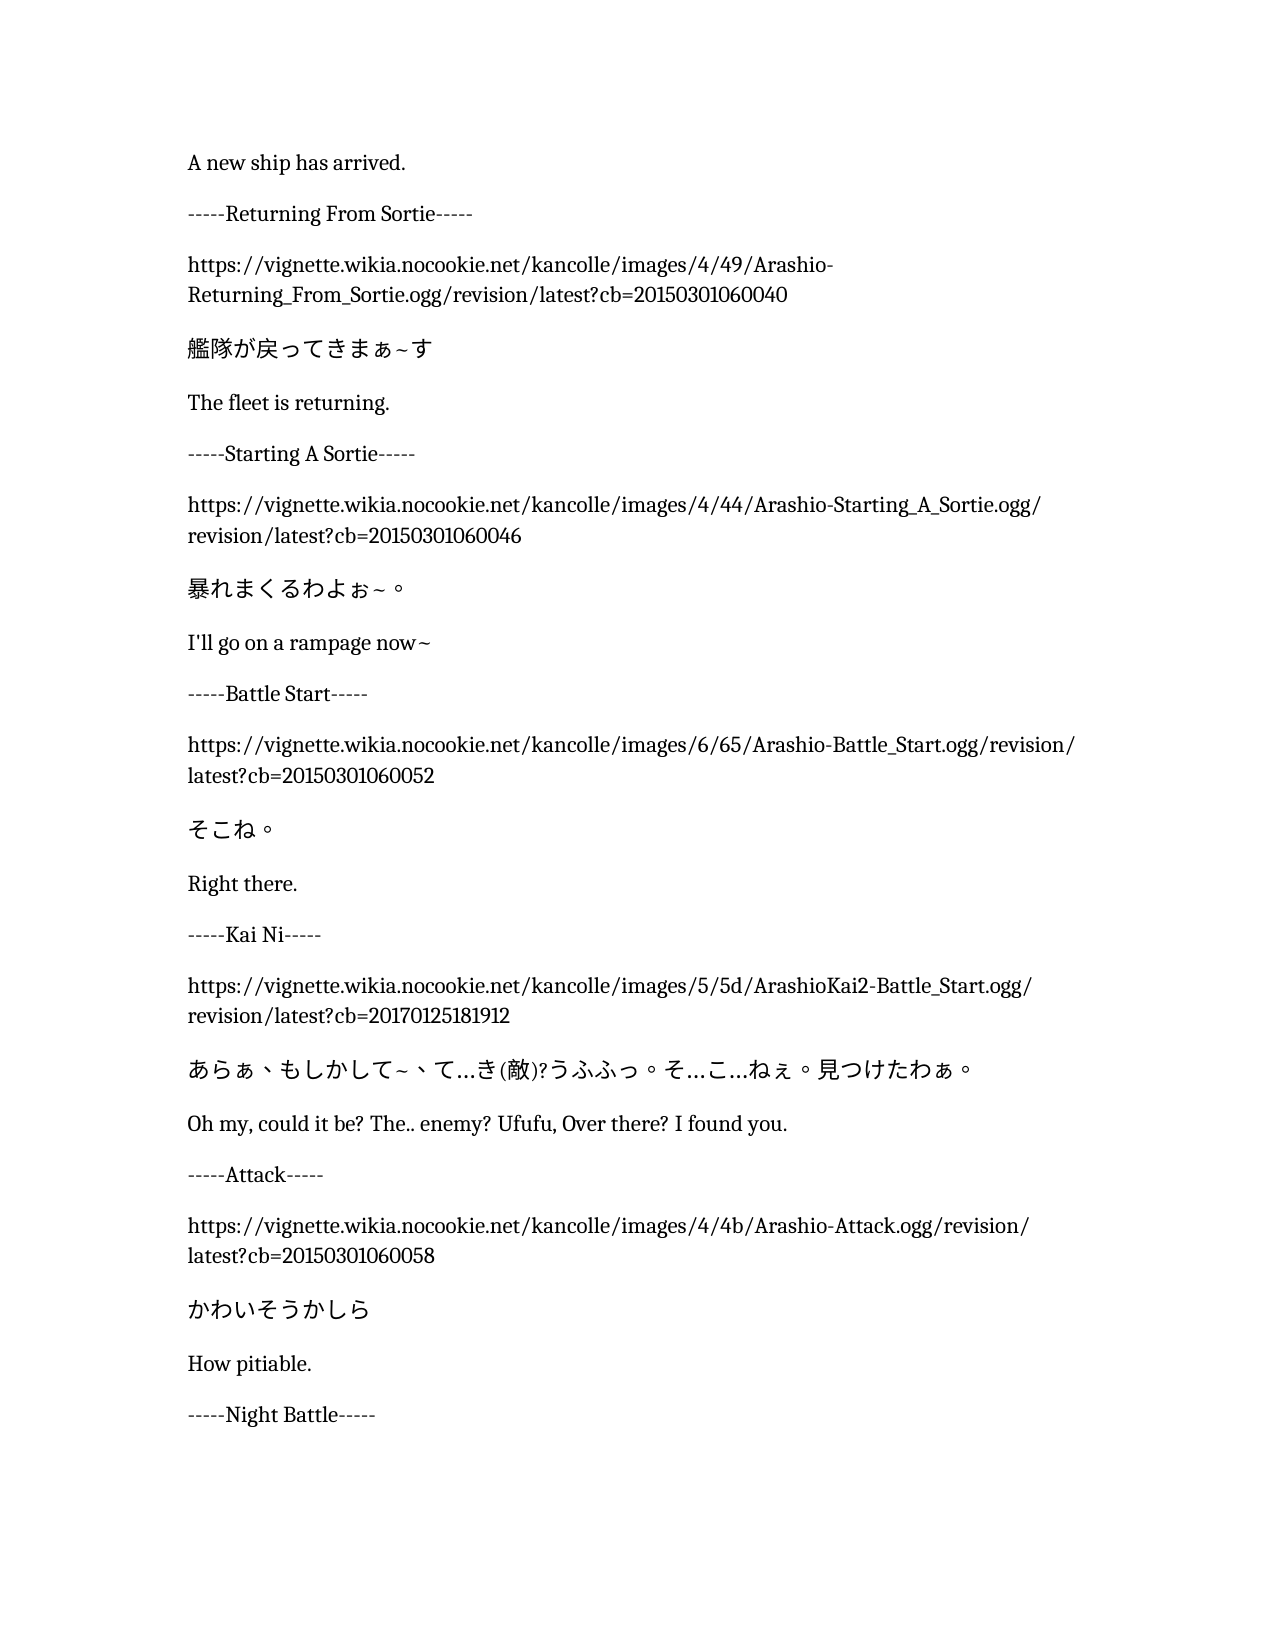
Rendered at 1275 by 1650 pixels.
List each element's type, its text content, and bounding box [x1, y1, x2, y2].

text The fleet is returning. [187, 390, 1087, 416]
text 艦隊が戻ってきまぁ~す [187, 333, 1087, 364]
text -----Attack----- [187, 1161, 1087, 1188]
text 暴れまくるわよぉ~。 [187, 573, 1087, 605]
text A new ship has arrived. [187, 150, 1087, 176]
text https://vignette.wikia.nocookie.net/kancolle/images/4/49/Arashio-Returning_From_Sortie.ogg/revision/latest?cb=20150301060040 [187, 252, 1087, 309]
text https://vignette.wikia.nocookie.net/kancolle/images/4/4b/Arashio-Attack.ogg/revision/latest?cb=20150301060058 [187, 1212, 1087, 1269]
text I'll go on a rampage now~ [187, 630, 1087, 657]
text そこね。 [187, 813, 1087, 845]
text -----Night Battle----- [187, 1402, 1087, 1428]
text -----Battle Start----- [187, 681, 1087, 708]
text Oh my, could it be? The.. enemy? Ufufu, Over there? I found you. [187, 1110, 1087, 1137]
text https://vignette.wikia.nocookie.net/kancolle/images/4/44/Arashio-Starting_A_Sortie.ogg/revision/latest?cb=20150301060046 [187, 492, 1087, 549]
text かわいそうかしら [187, 1294, 1087, 1325]
text あらぁ、もしかして~、て…き(敵)?うふふっ。そ…こ…ねぇ。見つけたわぁ。 [187, 1054, 1087, 1085]
text -----Returning From Sortie----- [187, 201, 1087, 227]
text Right there. [187, 870, 1087, 897]
text -----Kai Ni----- [187, 921, 1087, 948]
text https://vignette.wikia.nocookie.net/kancolle/images/5/5d/ArashioKai2-Battle_Start.ogg/revision/latest?cb=20170125181912 [187, 972, 1087, 1029]
text -----Starting A Sortie----- [187, 441, 1087, 467]
text How pitiable. [187, 1351, 1087, 1377]
text https://vignette.wikia.nocookie.net/kancolle/images/6/65/Arashio-Battle_Start.ogg/revision/latest?cb=20150301060052 [187, 732, 1087, 789]
